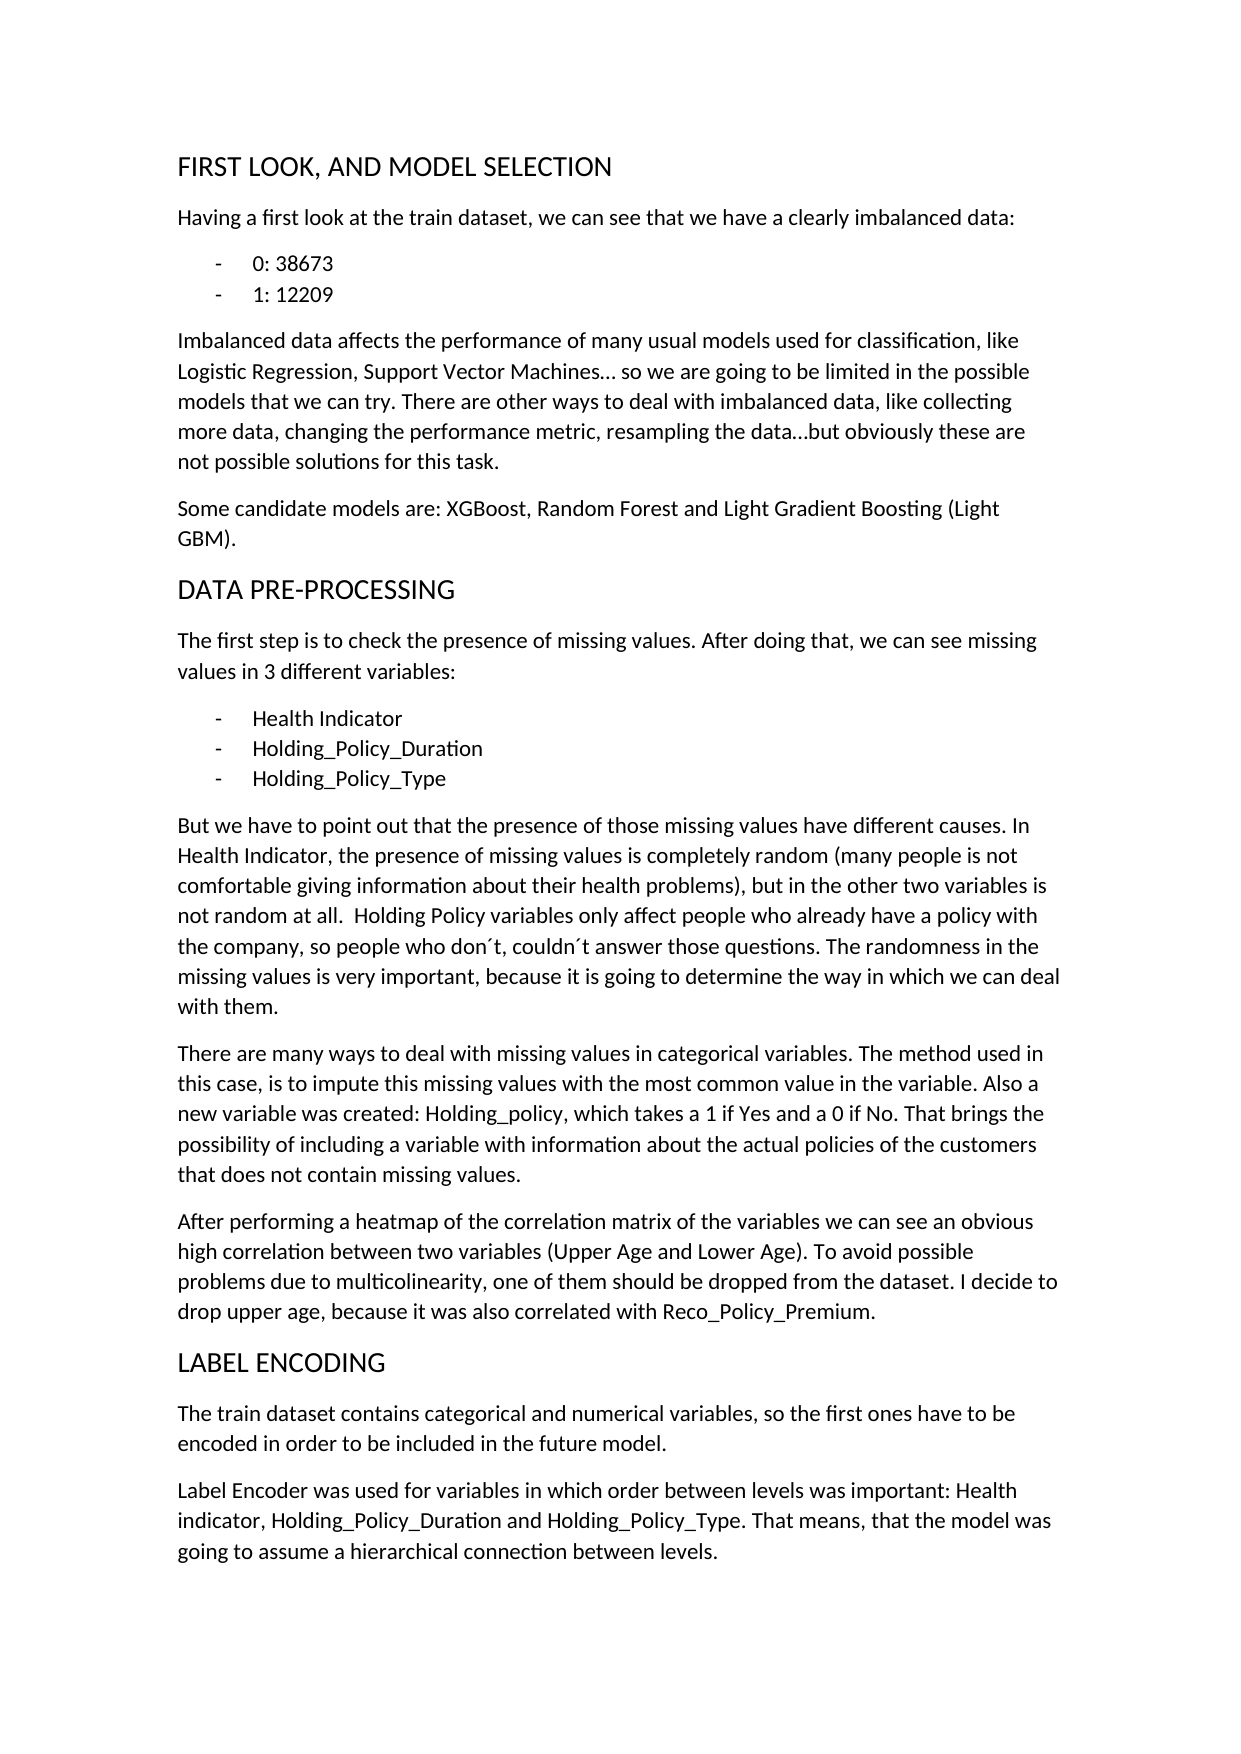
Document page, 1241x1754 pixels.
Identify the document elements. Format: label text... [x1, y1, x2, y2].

text Some candidate models are: XGBoost, Random Forest and Light Gradient Boosting (Light GBM). [177, 494, 1063, 553]
text There are many ways to deal with missing values in categorical variables. The method used in this case, is to impute this missing values with the most common value in the variable. Also a new variable was created: Holding_policy, which takes a 1 if Yes and a 0 if No. That brings the possibility of including a variable with information about the actual policies of the customers that does not contain missing values. [177, 1039, 1063, 1188]
text FIRST LOOK, AND MODEL SELECTION [177, 148, 1063, 183]
text LABEL ENCODING [177, 1344, 1063, 1380]
text Imbalanced data affects the performance of many usual models used for classification, like Logistic Regression, Support Vector Machines… so we are going to be limited in the possible models that we can try. There are other ways to deal with imbalanced data, like collecting more data, changing the performance metric, resampling the data…but obviously these are not possible solutions for this task. [177, 327, 1063, 476]
list Holding_Policy_Type [215, 764, 1063, 792]
list Holding_Policy_Duration [215, 734, 1063, 762]
list Health Indicator [215, 704, 1063, 732]
text Having a first look at the train dataset, we can see that we have a clearly imbalanced data: [177, 203, 1063, 231]
list 1: 12209 [215, 280, 1063, 308]
text After performing a heatmap of the correlation matrix of the variables we can see an obvious high correlation between two variables (Upper Age and Lower Age). To avoid possible problems due to multicolinearity, one of them should be dropped from the dataset. I decide to drop upper age, because it was also correlated with Reco_Policy_Premium. [177, 1207, 1063, 1325]
text The train dataset contains categorical and numerical variables, so the first ones have to be encoded in order to be included in the future model. [177, 1399, 1063, 1458]
text Label Encoder was used for variables in which order between levels was important: Health indicator, Holding_Policy_Duration and Holding_Policy_Type. That means, that the model was going to assume a hierarchical connection between levels. [177, 1476, 1063, 1565]
list 0: 38673 [215, 249, 1063, 278]
text The first step is to check the presence of missing values. After doing that, we can see missing values in 3 different variables: [177, 627, 1063, 685]
text But we have to point out that the presence of those missing values have different causes. In Health Indicator, the presence of missing values is completely random (many people is not comfortable giving information about their health problems), but in the other two variables is not random at all. Holding Policy variables only affect people who already have a policy with the company, so people who don´t, couldn´t answer those questions. The randomness in the missing values is very important, because it is going to determine the way in which we can deal with them. [177, 811, 1063, 1020]
text DATA PRE-PROCESSING [177, 571, 1063, 607]
